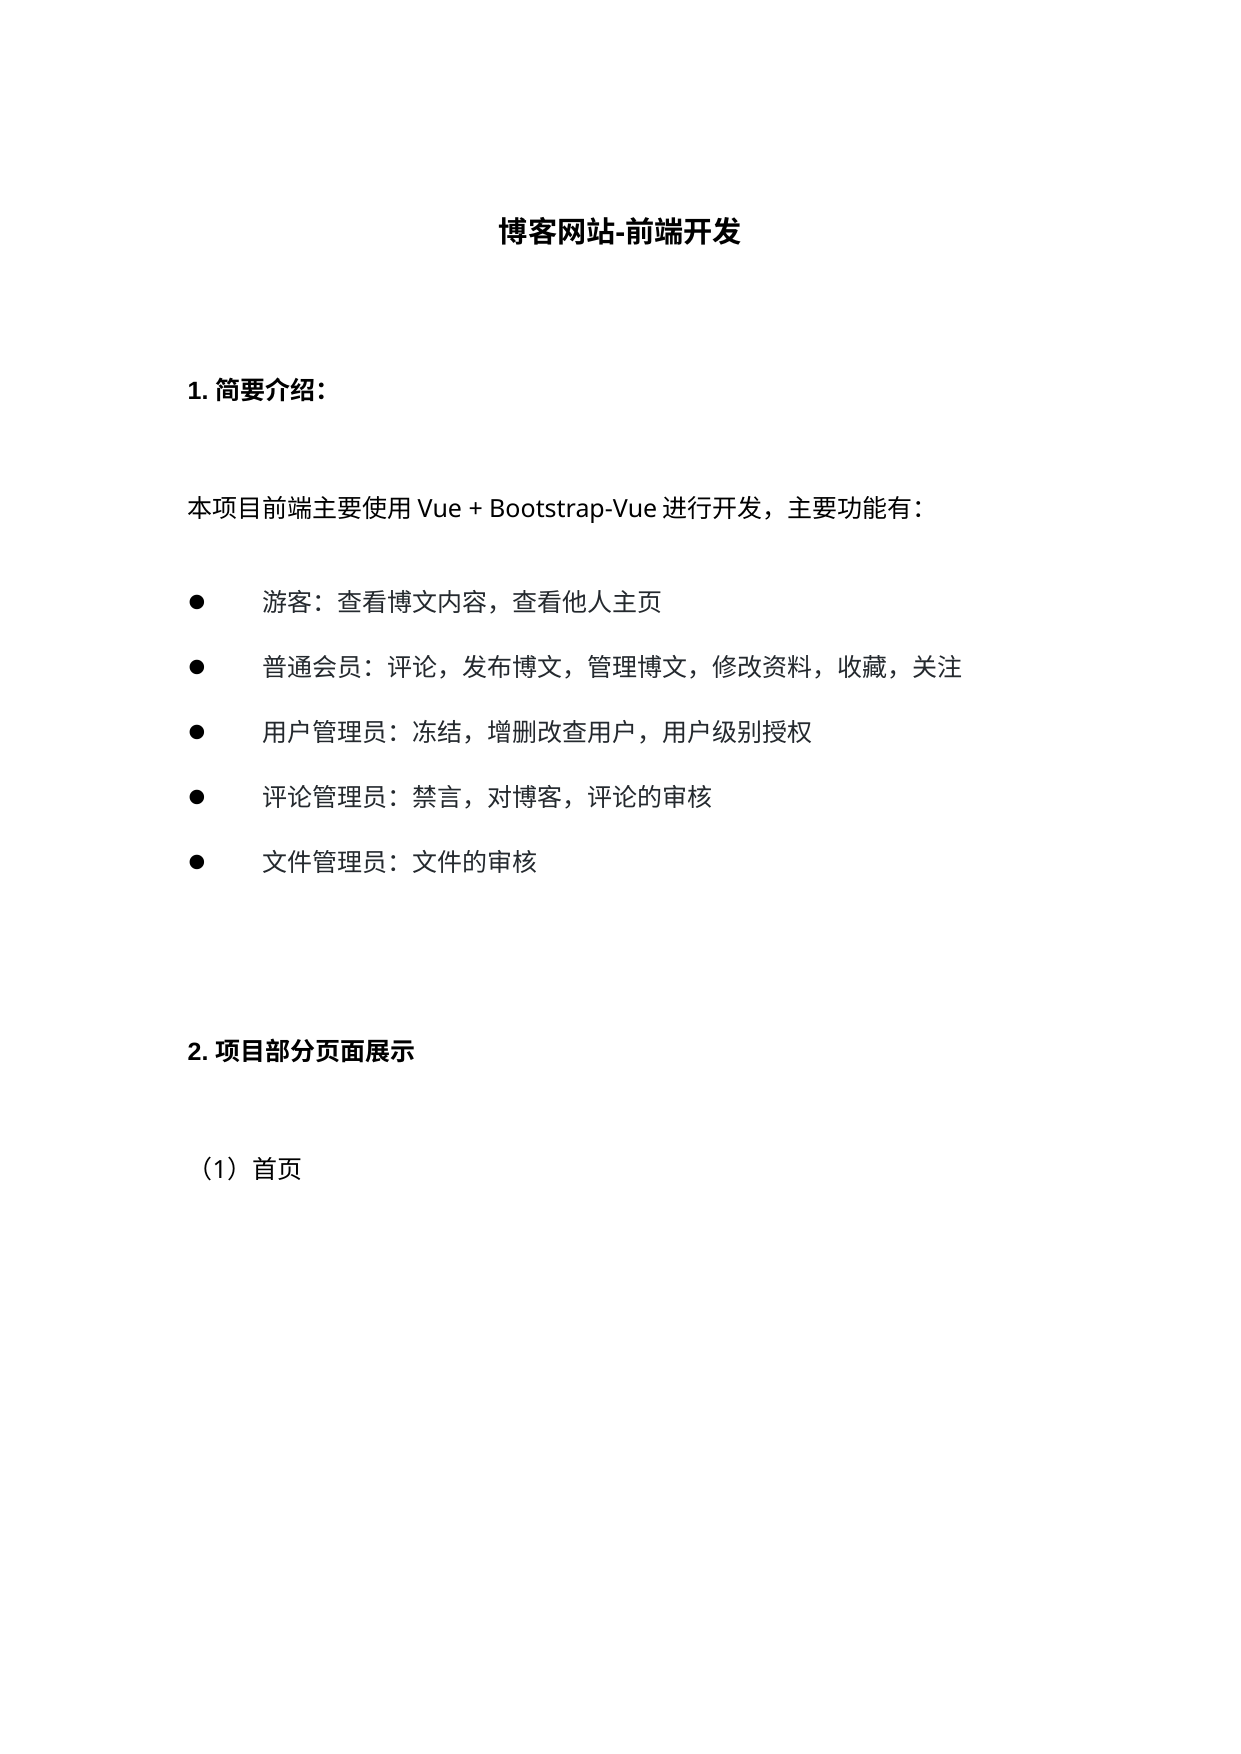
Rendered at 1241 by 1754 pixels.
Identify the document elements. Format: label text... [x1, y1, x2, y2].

subtitle 简要介绍： [187, 356, 1053, 421]
text 本项目前端主要使用Vue + Bootstrap-Vue进行开发，主要功能有： [187, 474, 1053, 539]
list 游客：查看博文内容，查看他人主页 [187, 568, 1053, 633]
list 普通会员：评论，发布博文，管理博文，修改资料，收藏，关注 [187, 633, 1053, 698]
list 用户管理员：冻结，增删改查用户，用户级别授权 [187, 698, 1053, 763]
list 评论管理员：禁言，对博客，评论的审核 [187, 763, 1053, 828]
list 首页 [187, 1135, 1053, 1200]
subtitle 项目部分页面展示 [187, 1017, 1053, 1082]
subtitle 博客网站-前端开发 [187, 197, 1053, 262]
list 文件管理员：文件的审核 [187, 828, 1053, 893]
